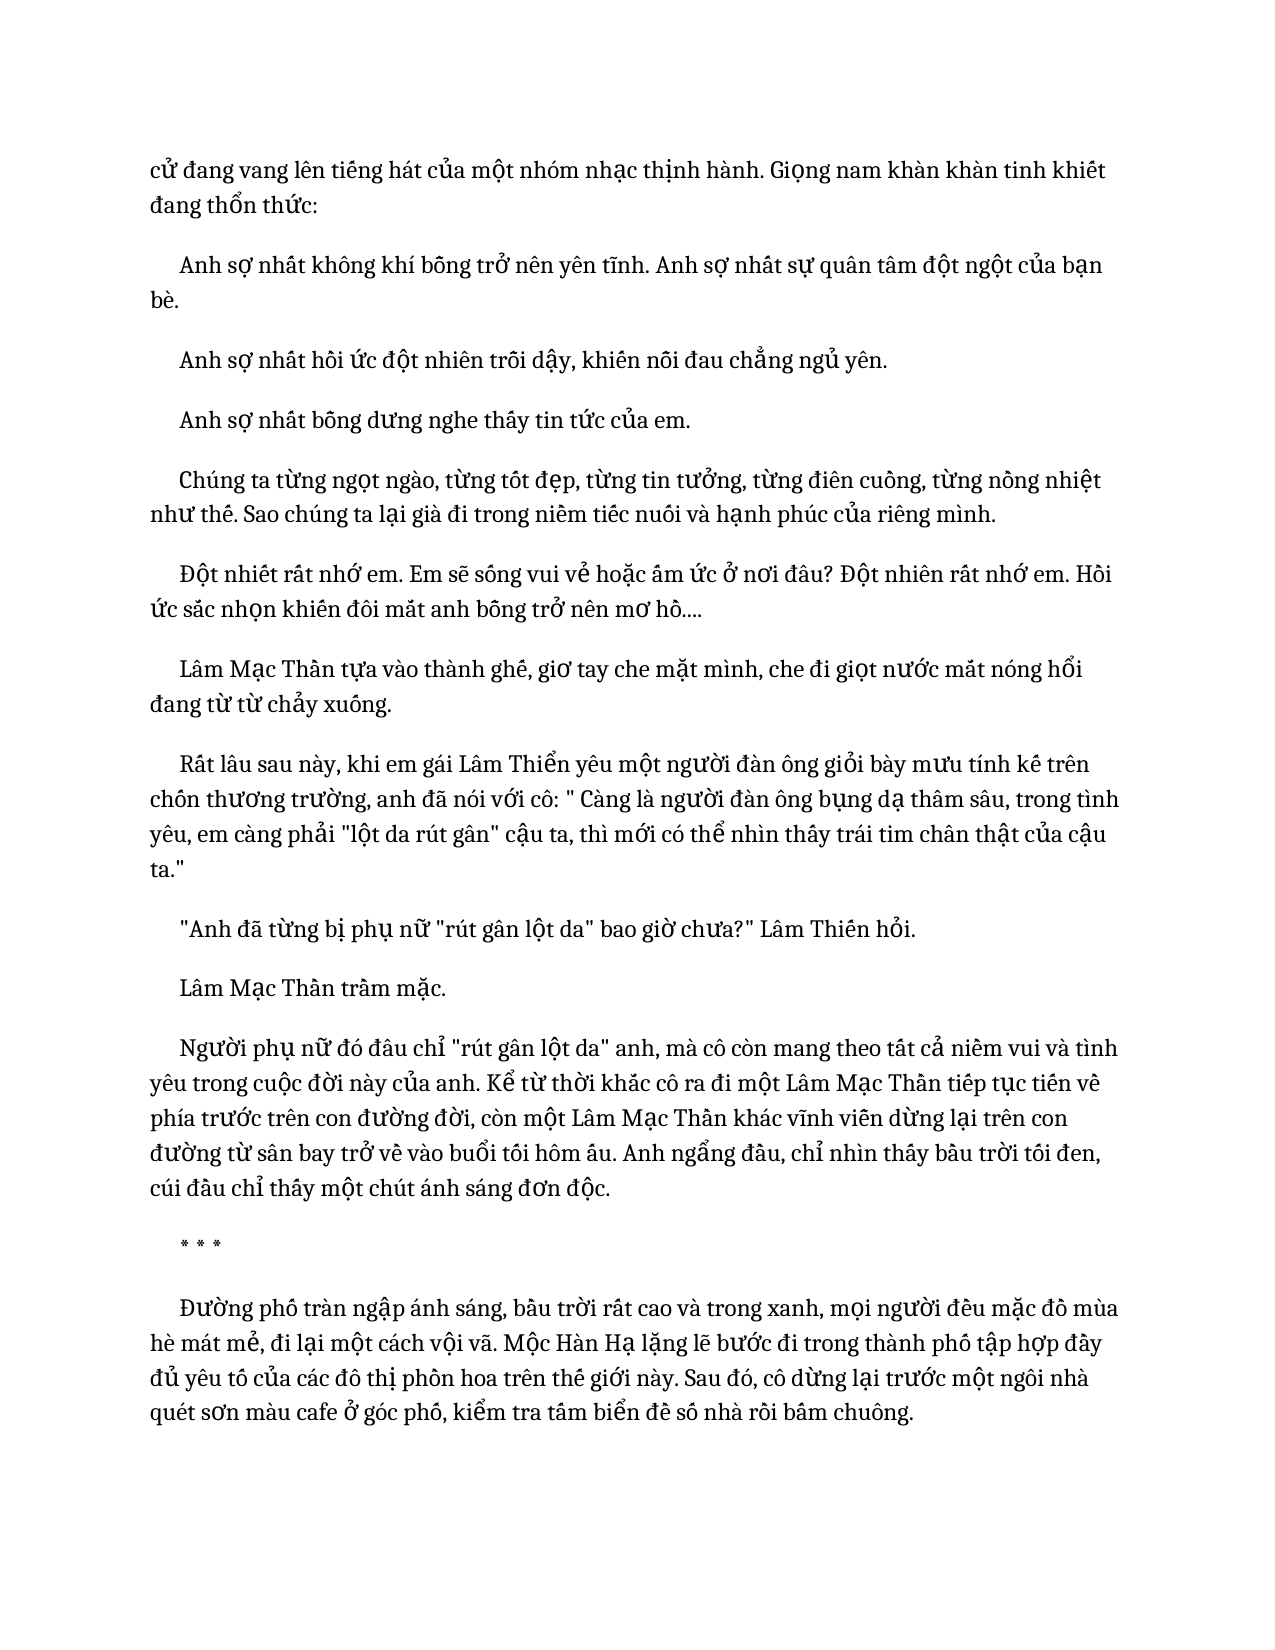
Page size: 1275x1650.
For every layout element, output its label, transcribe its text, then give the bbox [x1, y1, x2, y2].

text "Anh đã từng bị phụ nữ "rút gân lột da" bao giờ chưa?" Lâm Thiến hỏi. [150, 908, 1125, 943]
text Anh sợ nhất không khí bỗng trở nên yên tĩnh. Anh sợ nhất sự quân tâm đột ngột của bạn bè. [150, 245, 1125, 314]
text Rất lâu sau này, khi em gái Lâm Thiển yêu một người đàn ông giỏi bày mưu tính kế trên chốn thương trường, anh đã nói với cô: " Càng là người đàn ông bụng dạ thâm sâu, trong tình yêu, em càng phải "lột da rút gân" cậu ta, thì mới có thể nhìn thấy trái tim chân thật của cậu ta." [150, 744, 1125, 883]
text Anh sợ nhất bỗng dưng nghe thấy tin tức của em. [150, 399, 1125, 434]
text * * * [150, 1228, 1125, 1262]
text Người phụ nữ đó đâu chỉ "rút gân lột da" anh, mà cô còn mang theo tất cả niềm vui và tình yêu trong cuộc đời này của anh. Kể từ thời khắc cô ra đi một Lâm Mạc Thần tiếp tục tiến về phía trước trên con đường đời, còn một Lâm Mạc Thần khác vĩnh viễn dừng lại trên con đường từ sân bay trở về vào buổi tối hôm ấu. Anh ngẩng đầu, chỉ nhìn thấy bầu trời tối đen, cúi đầu chỉ thấy một chút ánh sáng đơn độc. [150, 1028, 1125, 1203]
text Lâm Mạc Thần tựa vào thành ghế, giơ tay che mặt mình, che đi giọt nước mắt nóng hổi đang từ từ chảy xuống. [150, 649, 1125, 719]
text Đường phố tràn ngập ánh sáng, bầu trời rất cao và trong xanh, mọi người đều mặc đồ mùa hè mát mẻ, đi lại một cách vội vã. Mộc Hàn Hạ lặng lẽ bước đi trong thành phố tập hợp đầy đủ yêu tố của các đô thị phồn hoa trên thế giới này. Sau đó, cô dừng lại trước một ngôi nhà quét sơn màu cafe ở góc phố, kiểm tra tấm biển đề số nhà rồi bấm chuông. [150, 1287, 1125, 1427]
text Lâm Mạc Thần trầm mặc. [150, 968, 1125, 1003]
text Đột nhiết rất nhớ em. Em sẽ sống vui vẻ hoặc ấm ức ở nơi đâu? Đột nhiên rất nhớ em. Hồi ức sắc nhọn khiến đôi mắt anh bỗng trở nên mơ hồ.... [150, 554, 1125, 624]
text Chúng ta từng ngọt ngào, từng tốt đẹp, từng tin tưởng, từng điên cuồng, từng nồng nhiệt như thế. Sao chúng ta lại già đi trong niềm tiếc nuối và hạnh phúc của riêng mình. [150, 459, 1125, 529]
text Anh sợ nhất hồi ức đột nhiên trỗi dậy, khiến nỗi đau chẳng ngủ yên. [150, 339, 1125, 374]
